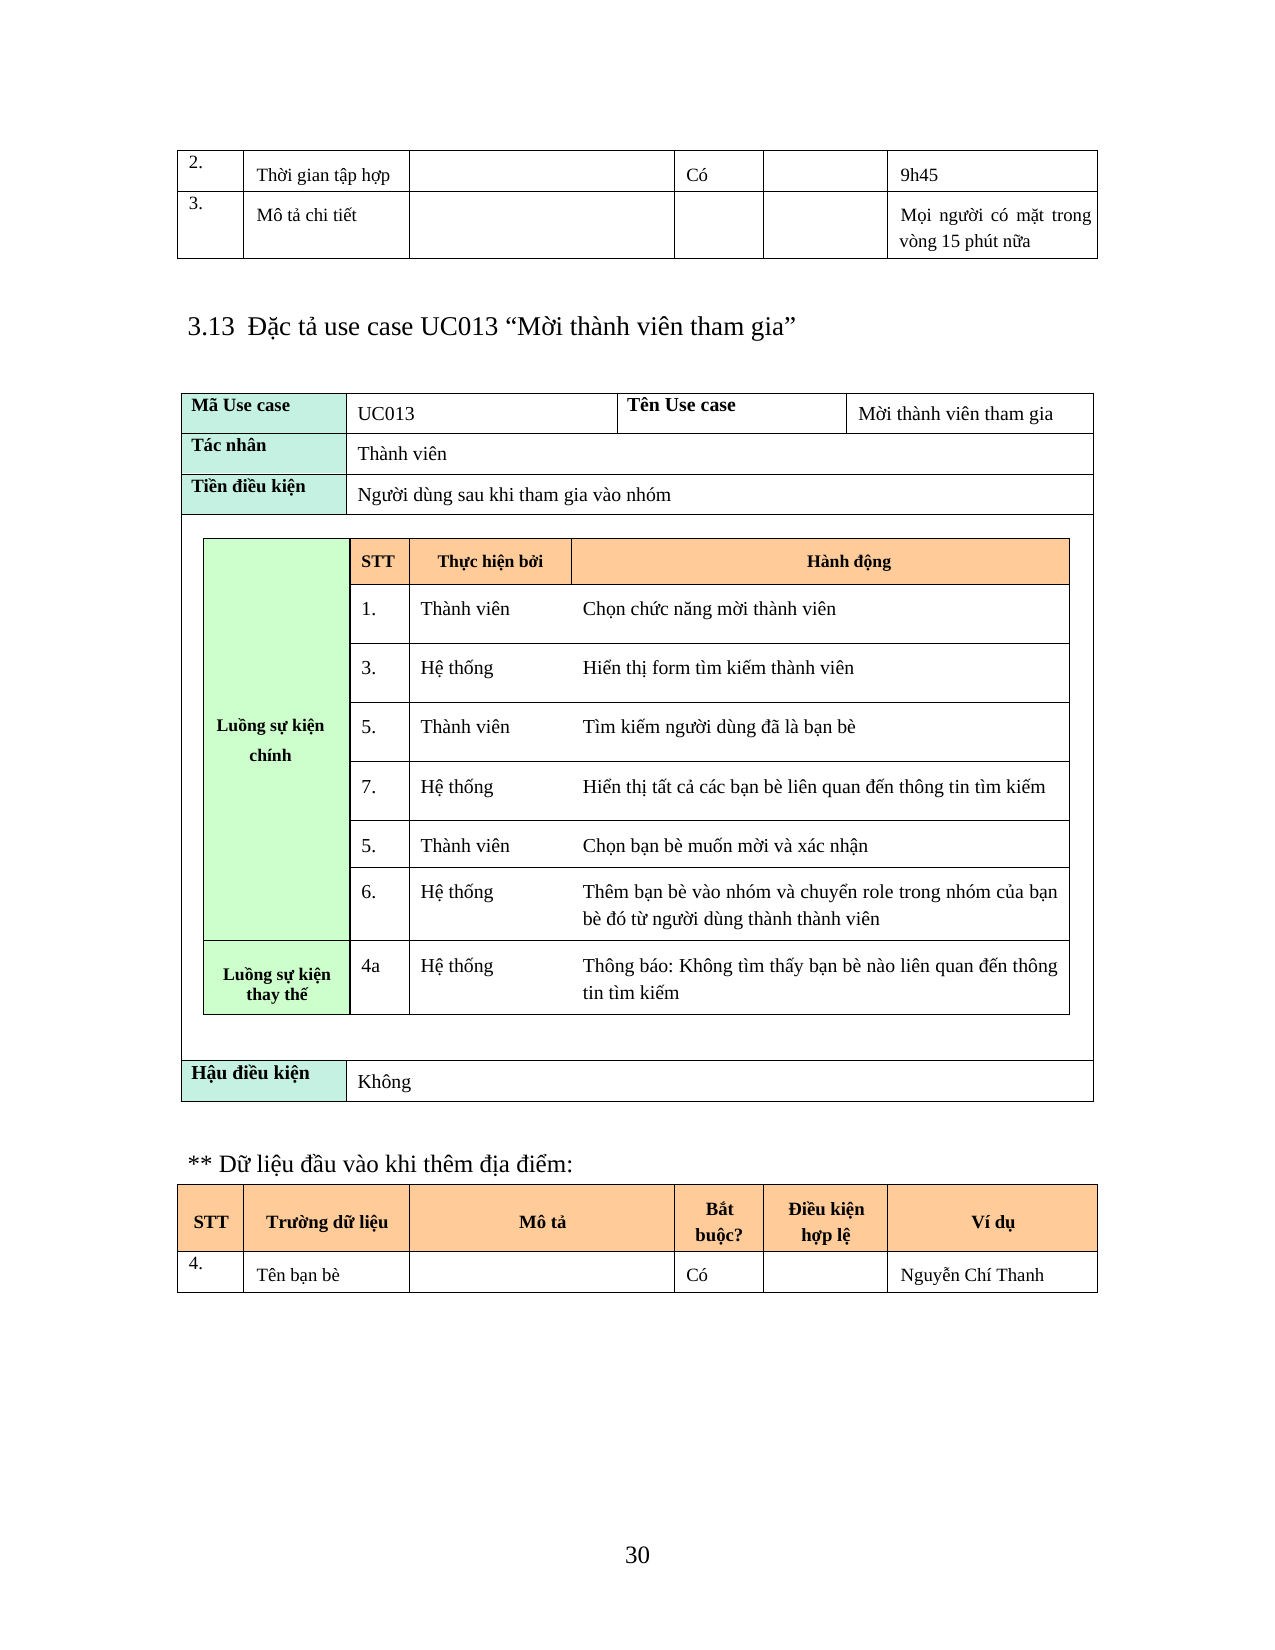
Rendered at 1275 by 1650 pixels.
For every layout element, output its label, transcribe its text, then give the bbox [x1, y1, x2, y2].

table_cell Có [675, 151, 763, 191]
subtitle Đặc tả use case UC013 “Mời thành viên tham gia” [187, 310, 1087, 341]
table_header Mã Use case [182, 394, 346, 433]
table_header Mô tả [410, 1185, 674, 1251]
table_cell [178, 151, 243, 191]
table_cell [182, 515, 1093, 1060]
table_cell Thời gian tập hợp [244, 151, 409, 191]
table_cell Người dùng sau khi tham gia vào nhóm [347, 475, 1093, 514]
text ** Dữ liệu đầu vào khi thêm địa điểm: [187, 1149, 1087, 1178]
table_cell Không [347, 1061, 1093, 1101]
table_header Tên Use case [618, 394, 846, 433]
table_cell Mọi người có mặt trong vòng 15 phút nữa [888, 192, 1097, 257]
table_cell [675, 192, 763, 257]
table_cell [764, 151, 887, 191]
table_cell [410, 151, 674, 191]
table_cell [764, 1252, 887, 1292]
table_cell Có [675, 1252, 763, 1292]
table_cell [178, 1252, 243, 1292]
table_header Mời thành viên tham gia [847, 394, 1093, 433]
table_cell Tên bạn bè [244, 1252, 409, 1292]
table_header STT [178, 1185, 243, 1251]
table_cell 9h45 [888, 151, 1097, 191]
table_cell Nguyễn Chí Thanh [888, 1252, 1097, 1292]
table_header Bắt buộc? [675, 1185, 763, 1251]
table_cell Tác nhân [182, 434, 346, 473]
table_cell [410, 1252, 674, 1292]
table_cell [764, 192, 887, 257]
table_cell Thành viên [347, 434, 1093, 473]
table_cell Hậu điều kiện [182, 1061, 346, 1101]
table_cell [410, 192, 674, 257]
table_header Ví dụ [888, 1185, 1097, 1251]
table_header UC013 [347, 394, 617, 433]
table_cell Mô tả chi tiết [244, 192, 409, 257]
table_cell [178, 192, 243, 257]
table_cell Tiền điều kiện [182, 475, 346, 514]
table_header Điều kiện hợp lệ [764, 1185, 887, 1251]
table_header Trường dữ liệu [244, 1185, 409, 1251]
